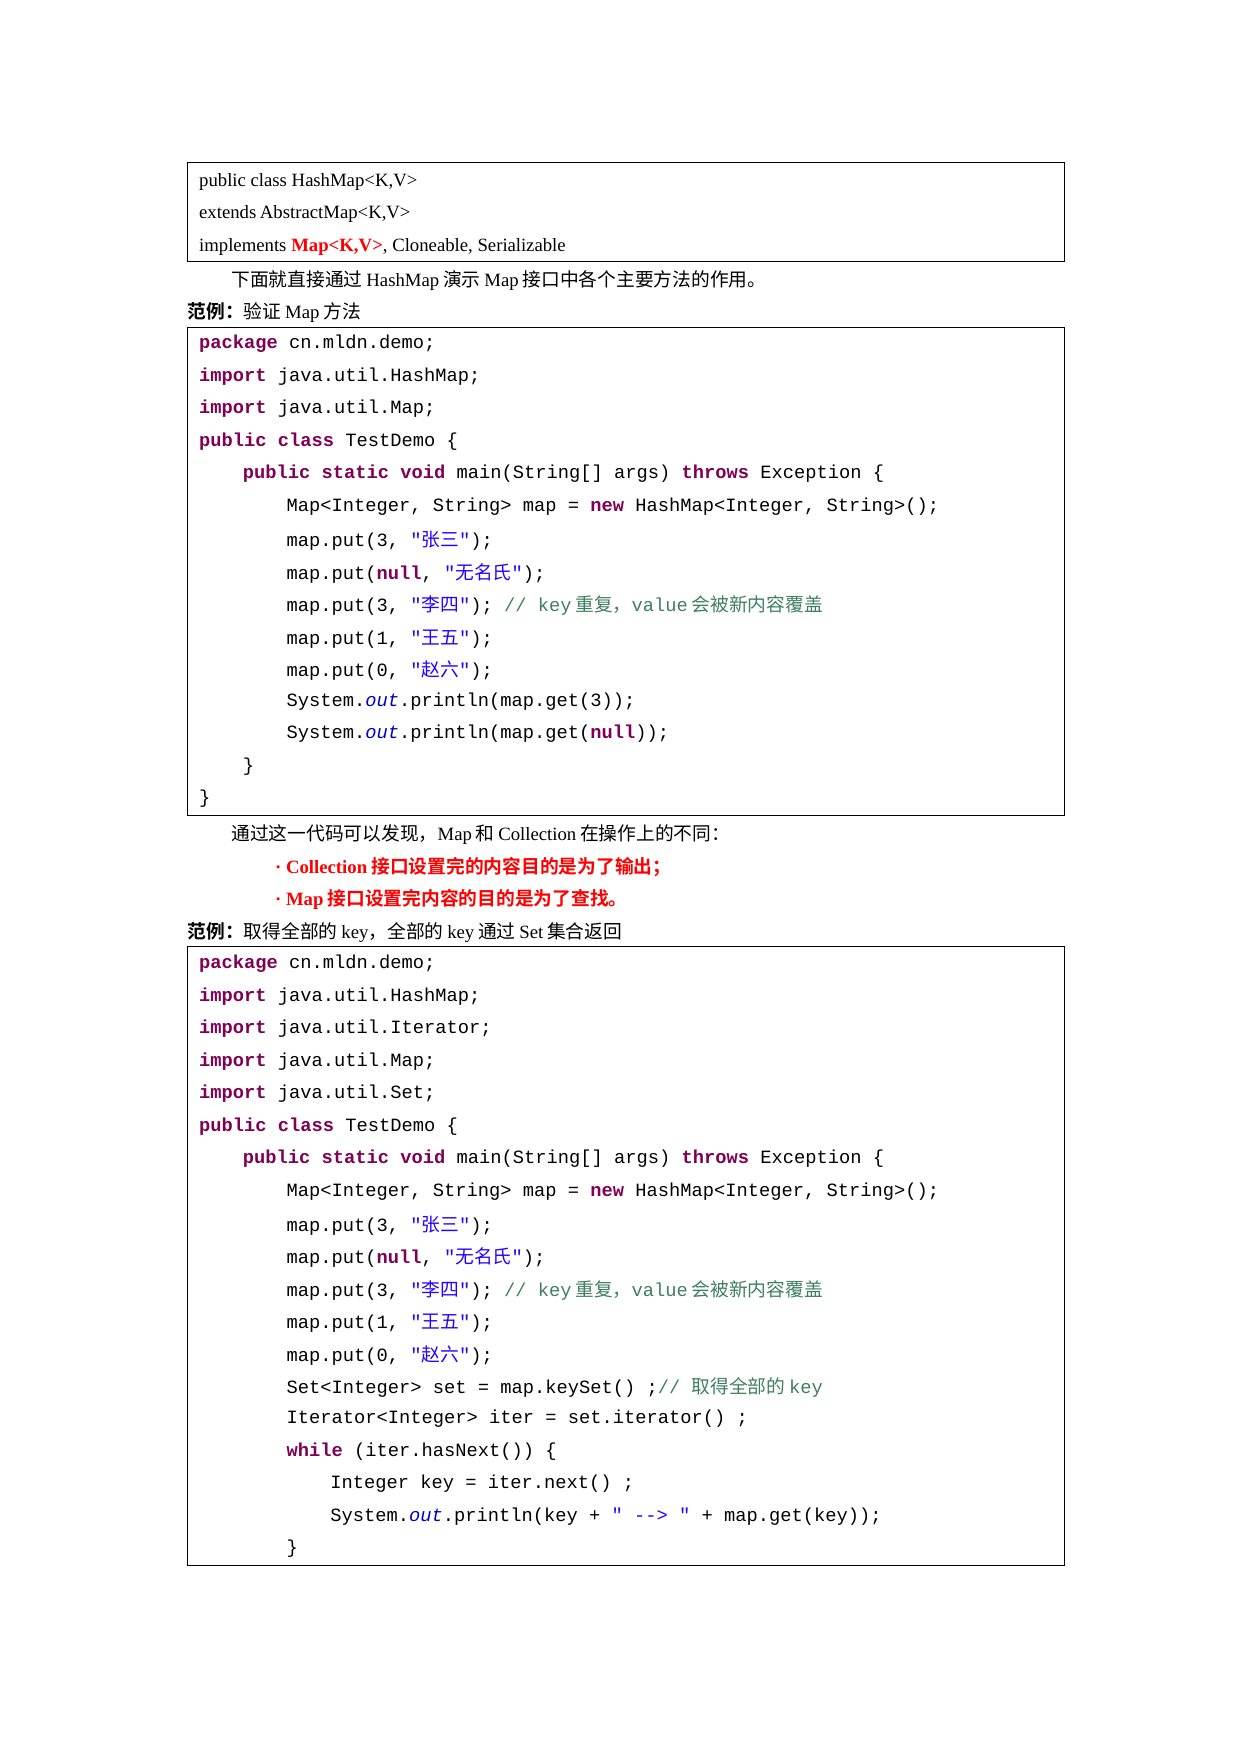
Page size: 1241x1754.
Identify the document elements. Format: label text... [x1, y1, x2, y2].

text 通过这一代码可以发现，Map和Collection在操作上的不同： [187, 816, 1053, 849]
text 下面就直接通过HashMap演示Map接口中各个主要方法的作用。 [187, 262, 1053, 294]
text · Collection接口设置完的内容目的是为了输出； [187, 849, 1053, 881]
table_header package cn.mldn.demo; import java.util.HashMap; import java.util.Map; public class TestDemo { public static void main(String[] args) throws Exception { Map<Integer, String> map = new HashMap<Integer, String>(); map.put(3, "张三"); map.put(null, "无名氏"); map.put(3, "李四"); // key重复，value会被新内容覆盖 map.put(1, "王五"); map.put(0, "赵六"); System.out.println(map.get(3)); System.out.println(map.get(null)); } } [188, 328, 1064, 815]
text 范例：取得全部的key，全部的key通过Set集合返回 [187, 914, 1053, 946]
text · Map接口设置完内容的目的是为了查找。 [187, 881, 1053, 914]
table_header public class HashMap<K,V> extends AbstractMap<K,V> implements Map<K,V>, Cloneable, Serializable [188, 163, 1064, 261]
text 范例：验证Map方法 [187, 294, 1053, 327]
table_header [188, 947, 1064, 1565]
